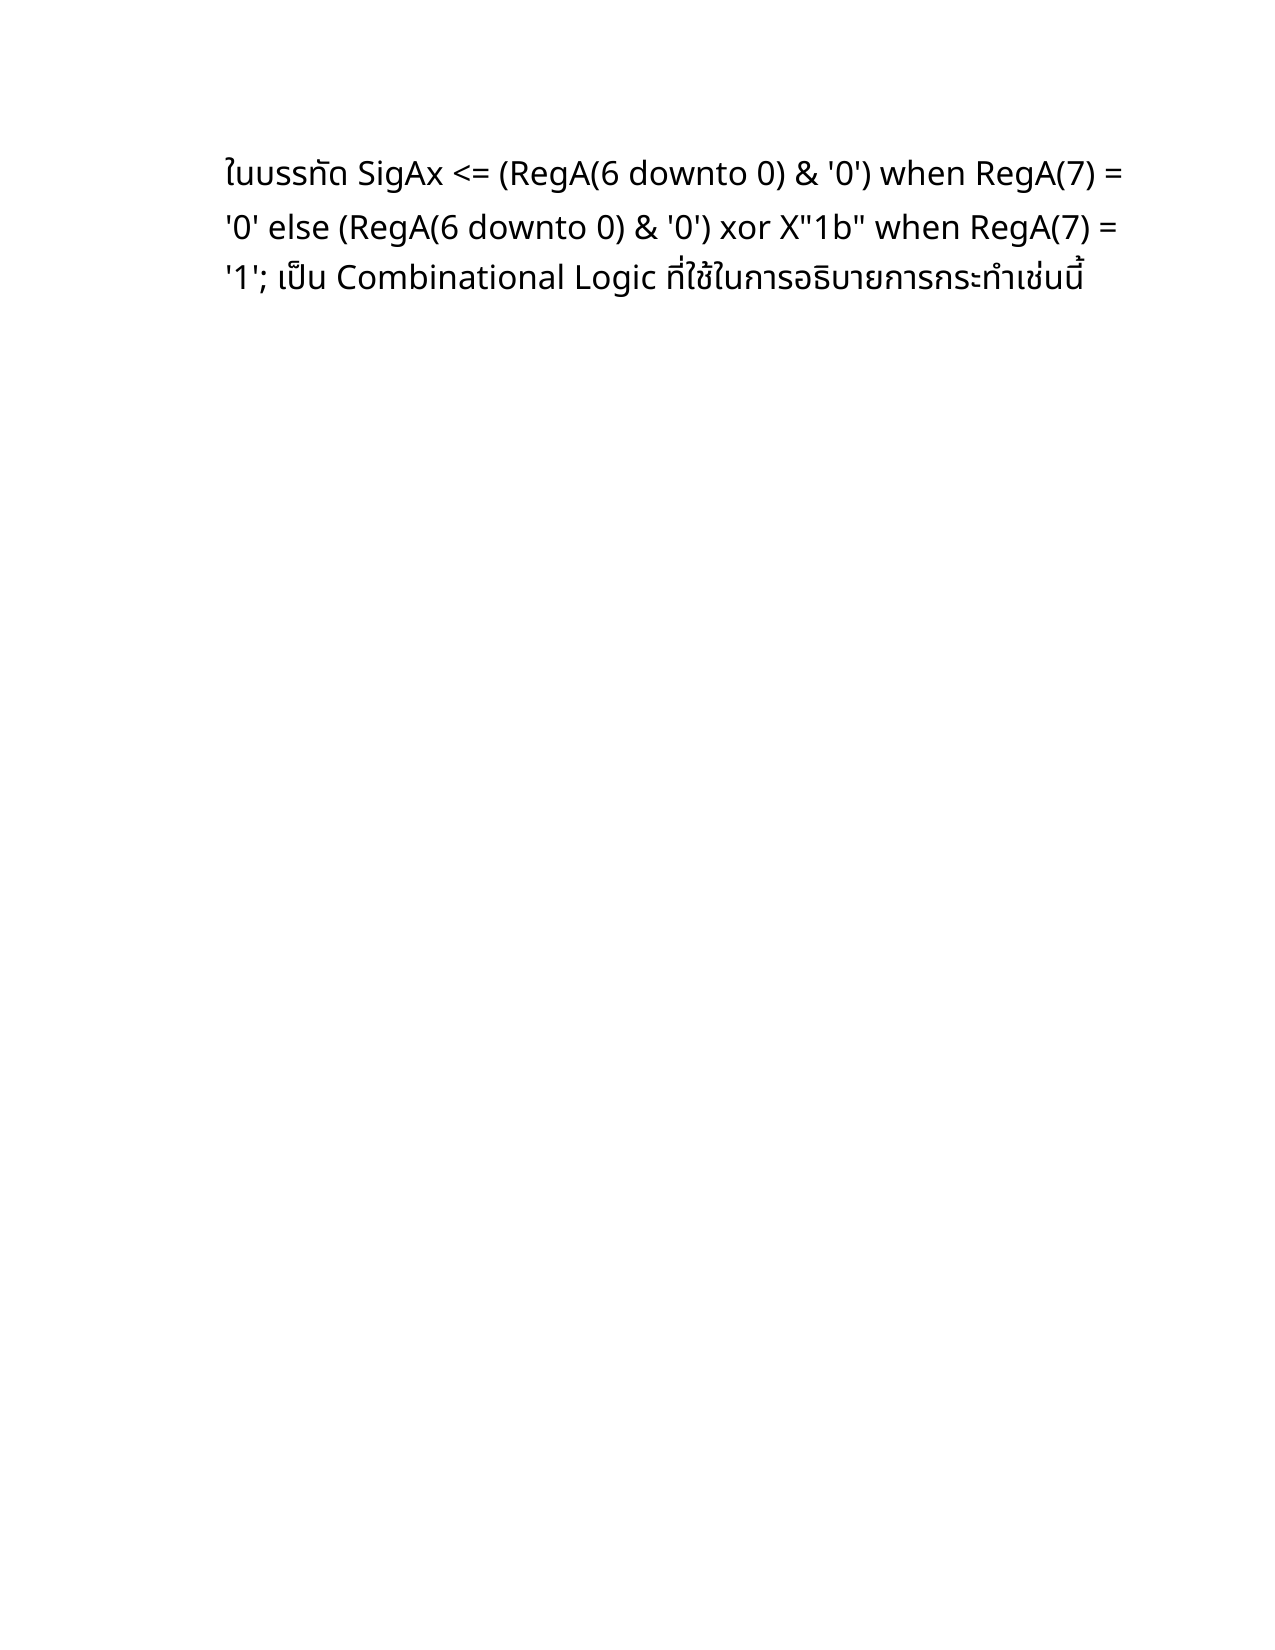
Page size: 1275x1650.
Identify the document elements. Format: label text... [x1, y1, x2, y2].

text ในบรรทัด SigAx <= (RegA(6 downto 0) & '0') when RegA(7) = '0' else (RegA(6 downto 0) & '0') xor X"1b" when RegA(7) = '1'; เป็น Combinational Logic ที่ใช้ในการอธิบายการกระทำเช่นนี้ [225, 150, 1125, 304]
